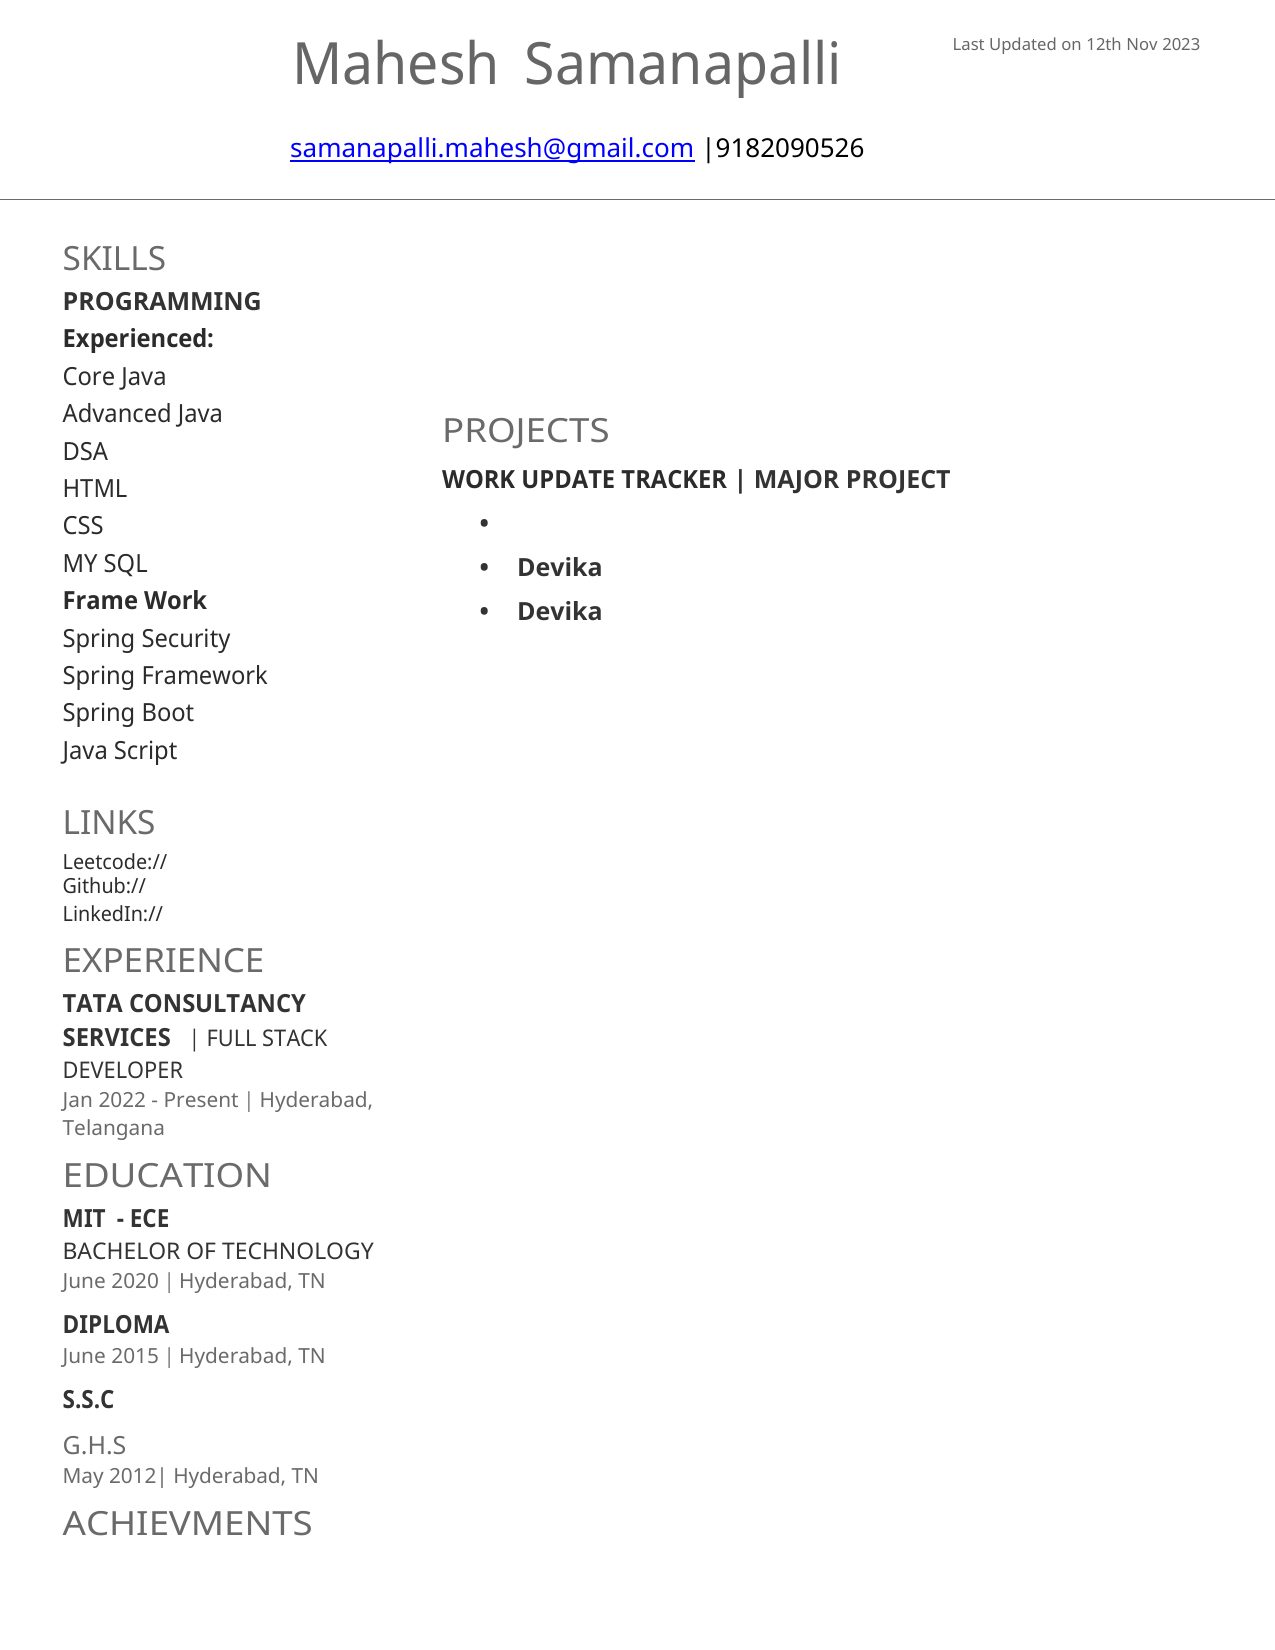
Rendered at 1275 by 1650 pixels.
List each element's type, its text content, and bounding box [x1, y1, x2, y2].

subtitle Devika [479, 550, 1206, 584]
subtitle Spring Security [62, 620, 389, 654]
text May 2012| Hyderabad, TN [62, 1461, 389, 1490]
text samanapalli.mahesh@gmail.com |9182090526 [62, 130, 1206, 165]
text Jan 2022 - Present | Hyderabad, Telangana [62, 1085, 389, 1142]
subtitle Frame Work [62, 583, 389, 617]
subtitle Advanced Java [62, 396, 389, 430]
subtitle Spring Boot [62, 695, 389, 729]
subtitle MY SQL [62, 545, 389, 579]
text Leetcode:// [62, 849, 389, 874]
subtitle CSS [62, 508, 389, 542]
subtitle DSA [62, 433, 389, 467]
subtitle Core Java [62, 358, 389, 392]
subtitle EXPERIENCE [62, 937, 389, 982]
text LinkedIn:// [62, 899, 318, 927]
text TATA CONSULTANCY SERVICES | FULL STACK DEVELOPER [62, 986, 389, 1085]
subtitle HTML [62, 471, 389, 505]
subtitle G.H.S [62, 1427, 389, 1461]
subtitle Devika [479, 594, 1206, 628]
subtitle LINKS [62, 799, 389, 844]
subtitle WORK UPDATE TRACKER | MAJOR PROJECT [442, 462, 1206, 496]
title Mahesh Samanapalli [62, 22, 906, 101]
subtitle SKILLS [62, 235, 389, 280]
subtitle Spring Framework [62, 658, 389, 692]
subtitle S.S.C [62, 1381, 389, 1415]
text Last Updated on 12th Nov 2023 [946, 33, 1206, 56]
subtitle Experienced: [62, 321, 389, 355]
subtitle BACHELOR OF TECHNOLOGY [62, 1235, 389, 1266]
subtitle Java Script [62, 732, 389, 766]
subtitle MIT - ECE [62, 1201, 389, 1235]
text June 2020 | Hyderabad, TN [62, 1266, 389, 1295]
subtitle PROGRAMMING [62, 284, 389, 318]
text June 2015 | Hyderabad, TN [62, 1341, 389, 1369]
subtitle EDUCATION [62, 1152, 389, 1197]
text Github:// [62, 874, 389, 899]
subtitle ACHIEVMENTS [62, 1500, 389, 1545]
subtitle PROJECTS [442, 407, 1206, 452]
subtitle DIPLOMA [62, 1307, 389, 1341]
